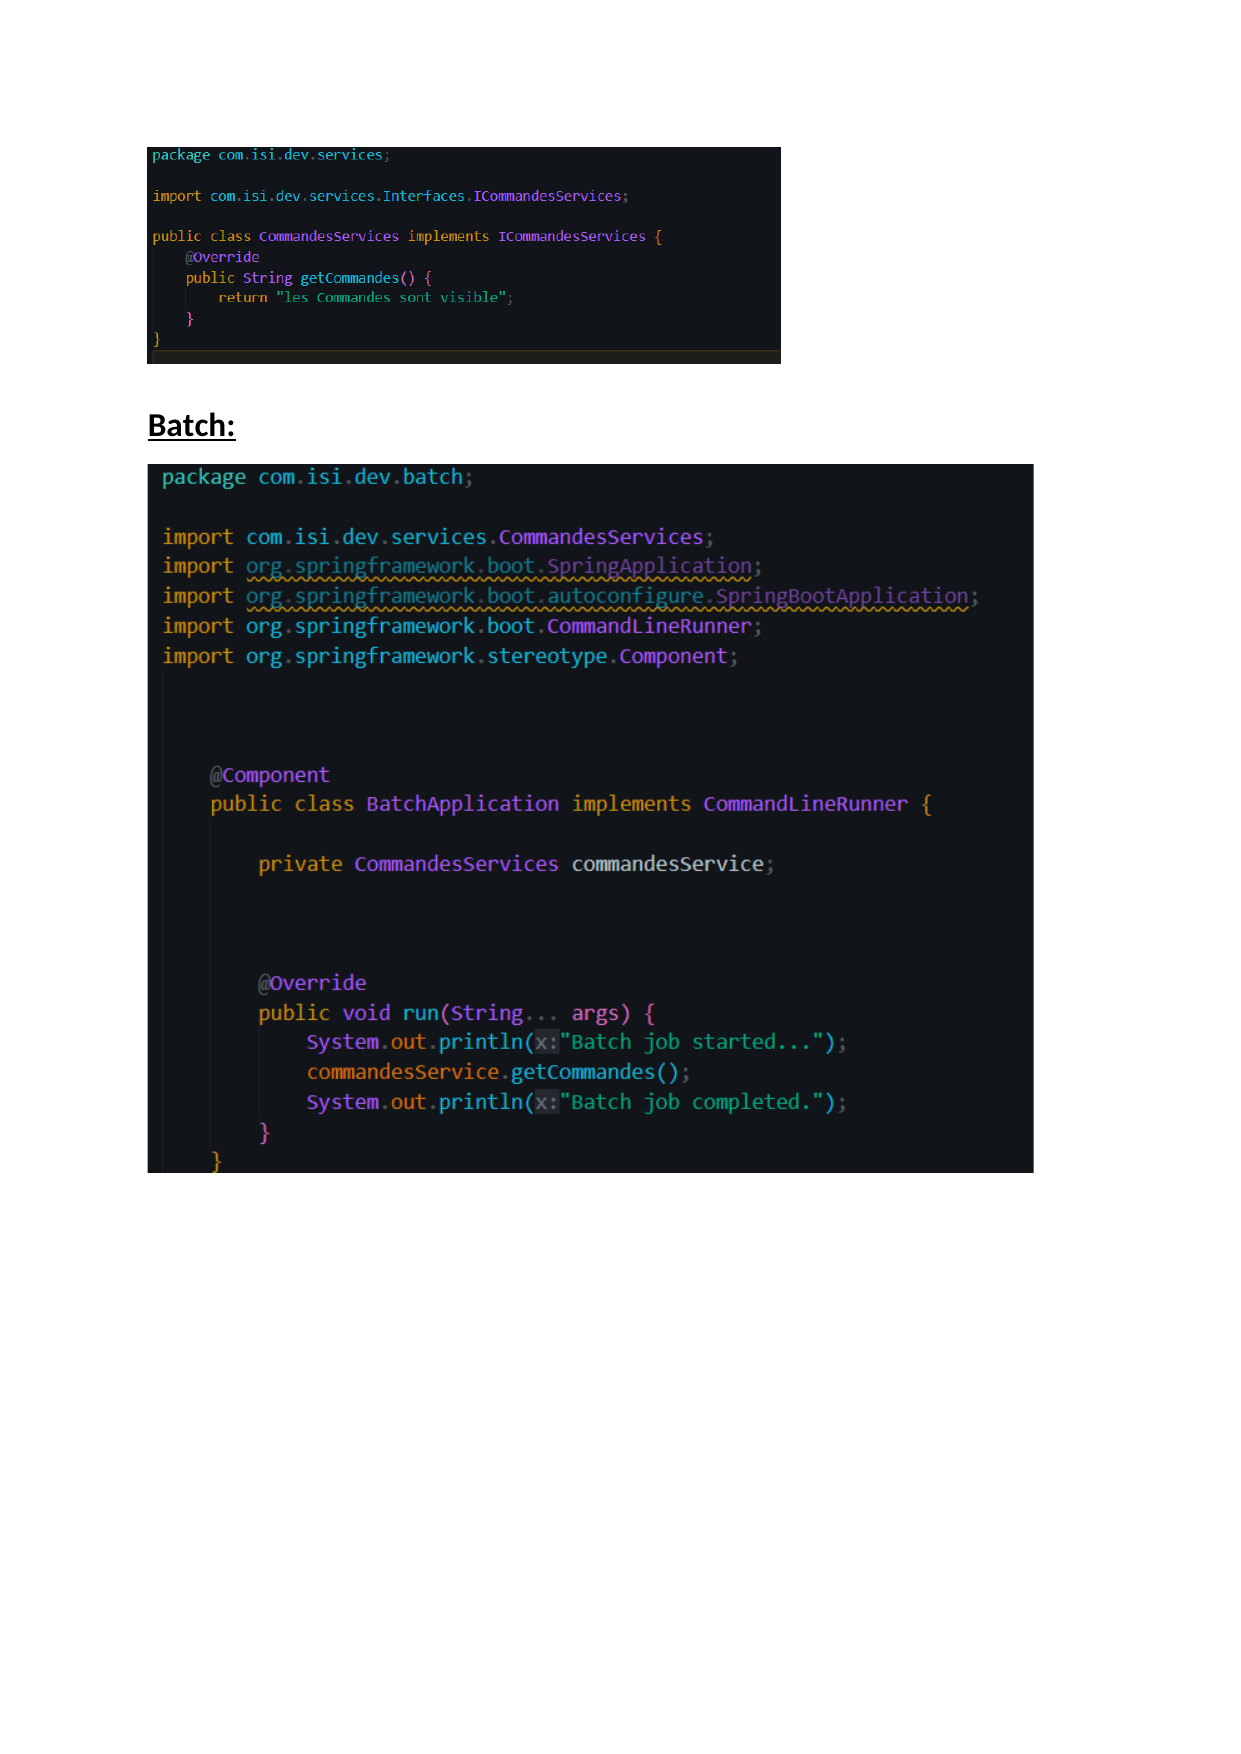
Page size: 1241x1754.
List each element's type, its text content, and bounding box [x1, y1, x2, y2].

picture [147, 464, 1034, 1173]
picture [147, 147, 781, 364]
text Batch: [148, 404, 1093, 445]
